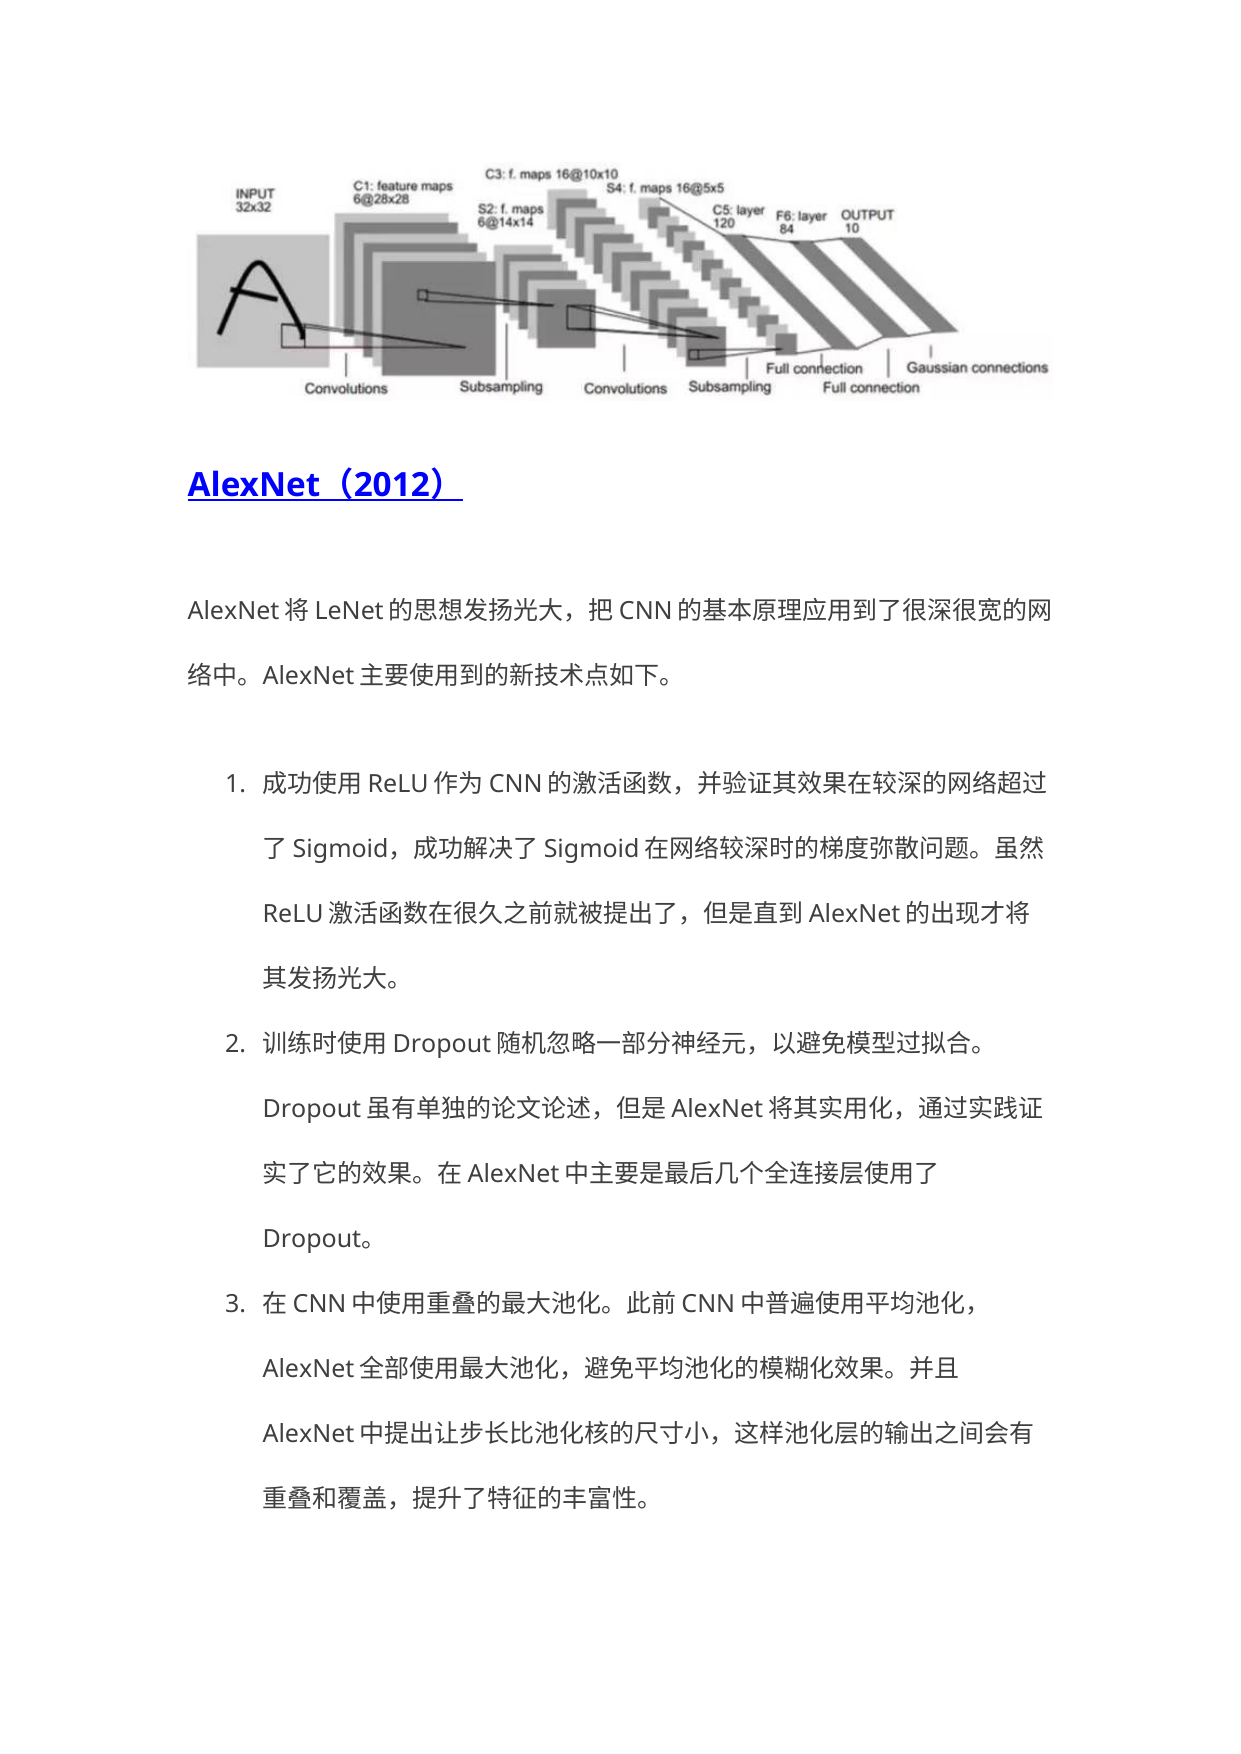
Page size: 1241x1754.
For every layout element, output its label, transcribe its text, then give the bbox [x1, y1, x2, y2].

picture [187, 162, 1053, 401]
list 在CNN中使用重叠的最大池化。此前CNN中普遍使用平均池化，AlexNet全部使用最大池化，避免平均池化的模糊化效果。并且AlexNet中提出让步长比池化核的尺寸小，这样池化层的输出之间会有重叠和覆盖，提升了特征的丰富性。 [225, 1269, 1053, 1529]
list 成功使用ReLU作为CNN的激活函数，并验证其效果在较深的网络超过了Sigmoid，成功解决了Sigmoid在网络较深时的梯度弥散问题。虽然ReLU激活函数在很久之前就被提出了，但是直到AlexNet的出现才将其发扬光大。 [225, 749, 1053, 1009]
list 训练时使用Dropout随机忽略一部分神经元，以避免模型过拟合。Dropout虽有单独的论文论述，但是AlexNet将其实用化，通过实践证实了它的效果。在AlexNet中主要是最后几个全连接层使用了Dropout。 [225, 1009, 1053, 1269]
subtitle AlexNet（2012） [187, 449, 1053, 514]
text AlexNet将LeNet的思想发扬光大，把CNN的基本原理应用到了很深很宽的网络中。AlexNet主要使用到的新技术点如下。 [187, 576, 1053, 706]
